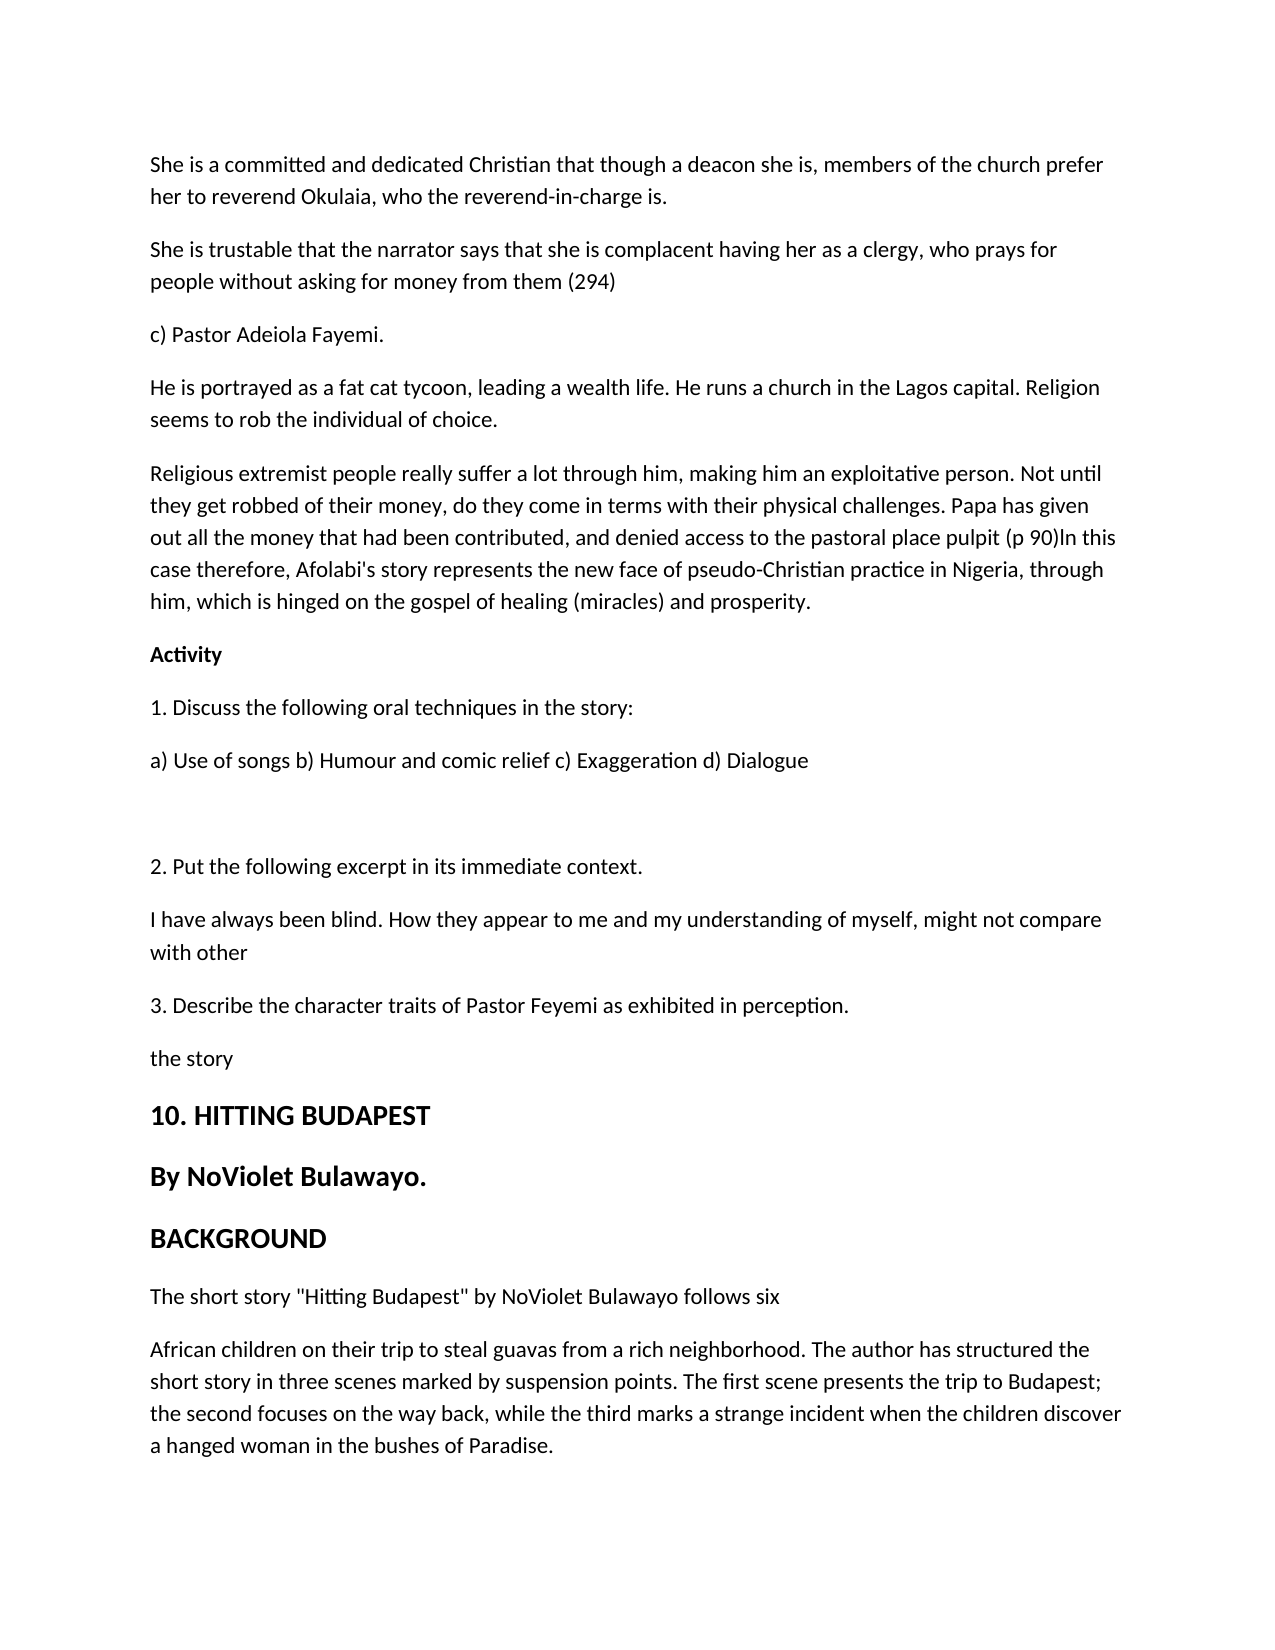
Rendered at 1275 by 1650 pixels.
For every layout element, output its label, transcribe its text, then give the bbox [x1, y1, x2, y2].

text The short story "Hitting Budapest" by NoViolet Bulawayo follows six [150, 1282, 1125, 1310]
text Religious extremist people really suffer a lot through him, making him an exploitative person. Not until they get robbed of their money, do they come in terms with their physical challenges. Papa has given out all the money that had been contributed, and denied access to the pastoral place pulpit (p 90)ln this case therefore, Afolabi's story represents the new face of pseudo-Christian practice in Nigeria, through him, which is hinged on the gospel of healing (miracles) and prosperity. [150, 459, 1125, 615]
text She is trustable that the narrator says that she is complacent having her as a clergy, who prays for people without asking for money from them (294) [150, 235, 1125, 295]
text By NoViolet Bulawayo. [150, 1158, 1125, 1194]
text 2. Put the following excerpt in its immediate context. [150, 852, 1125, 881]
text She is a committed and dedicated Christian that though a deacon she is, members of the church prefer her to reverend Okulaia, who the reverend-in-charge is. [150, 150, 1125, 210]
text a) Use of songs b) Humour and comic relief c) Exaggeration d) Dialogue [150, 746, 1125, 774]
text I have always been blind. How they appear to me and my understanding of myself, might not compare with other [150, 906, 1125, 966]
text African children on their trip to steal guavas from a rich neighborhood. The author has structured the short story in three scenes marked by suspension points. The first scene presents the trip to Budapest; the second focuses on the way back, while the third marks a strange incident when the children discover a hanged woman in the bushes of Paradise. [150, 1335, 1125, 1460]
text 3. Describe the character traits of Pastor Feyemi as exhibited in perception. [150, 991, 1125, 1019]
text the story [150, 1044, 1125, 1072]
text BACKGROUND [150, 1220, 1125, 1256]
text 10. HITTING BUDAPEST [150, 1097, 1125, 1132]
text Activity [150, 640, 1125, 668]
text 1. Discuss the following oral techniques in the story: [150, 693, 1125, 721]
text He is portrayed as a fat cat tycoon, leading a wealth life. He runs a church in the Lagos capital. Religion seems to rob the individual of choice. [150, 373, 1125, 434]
text c) Pastor Adeiola Fayemi. [150, 320, 1125, 348]
